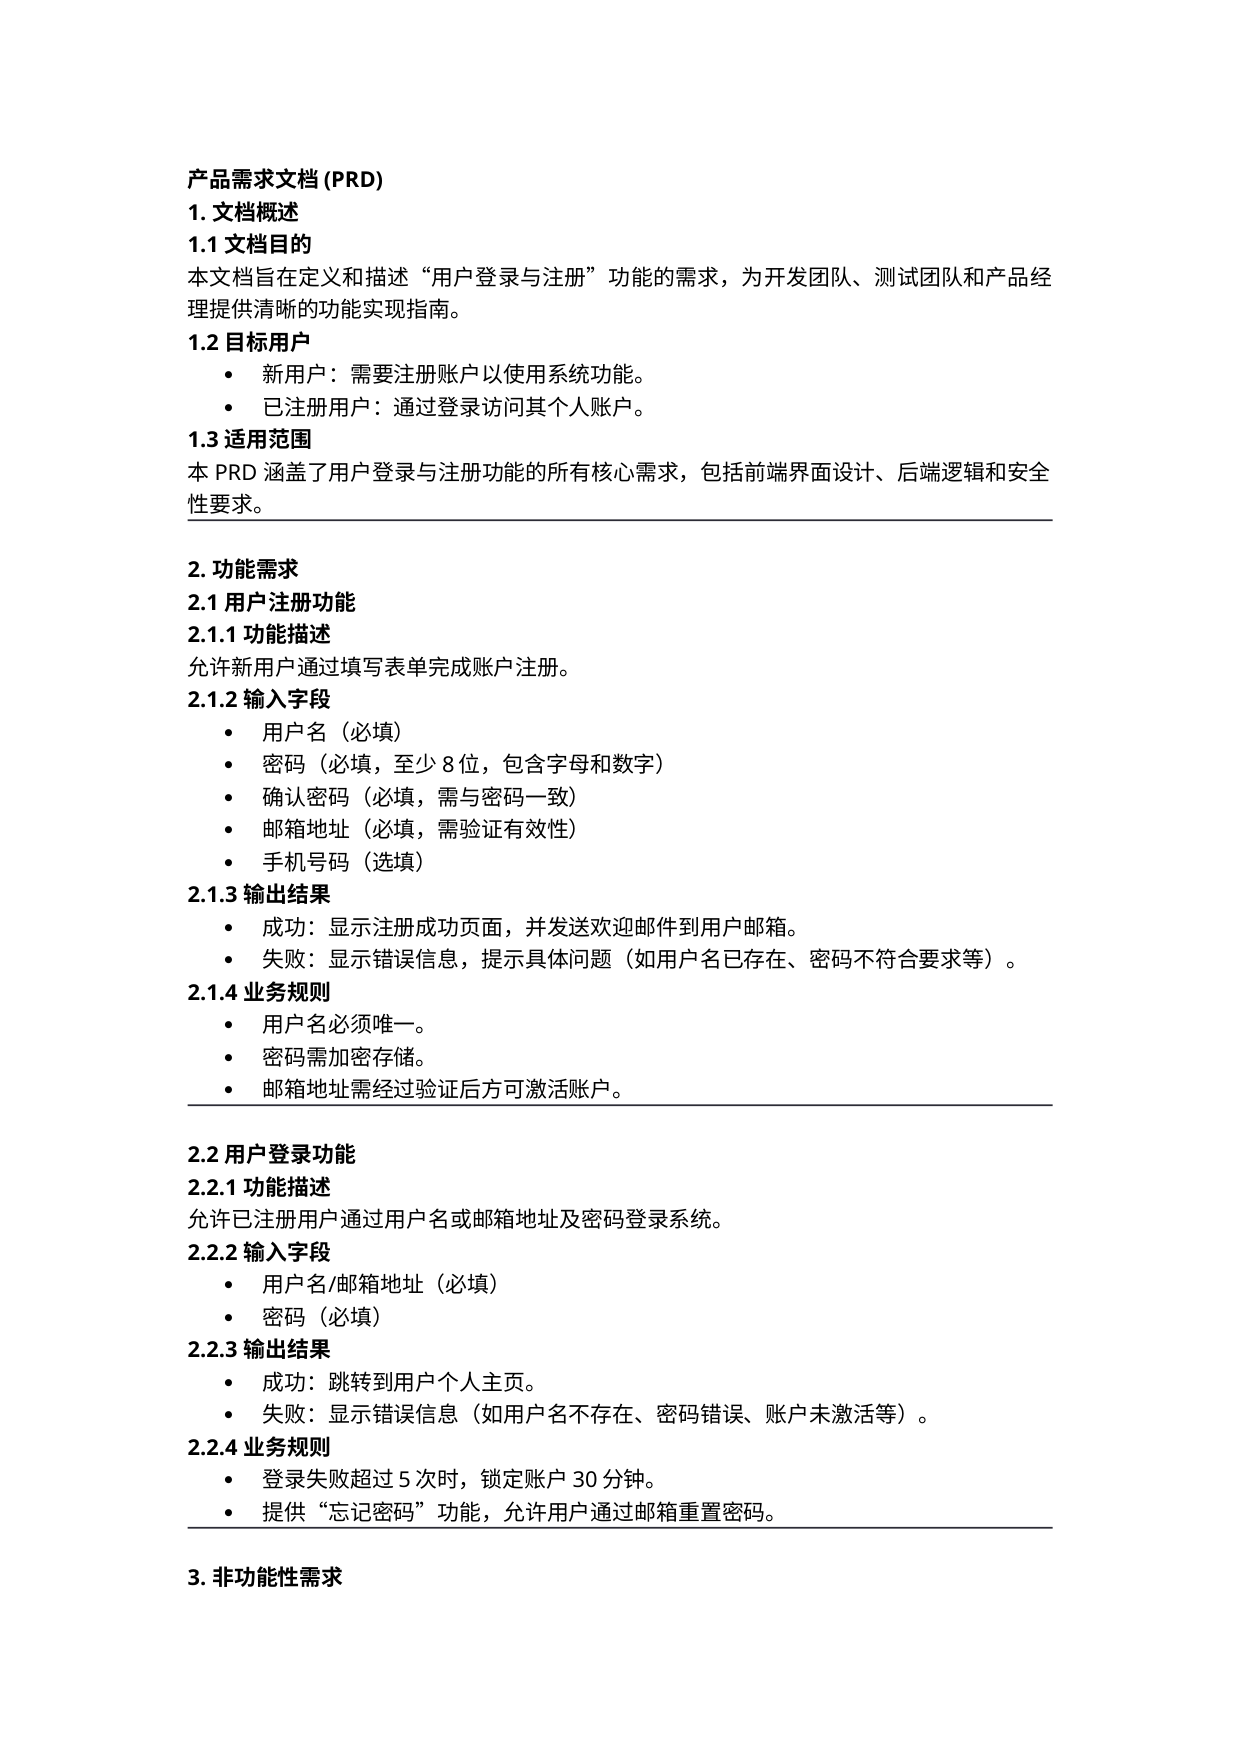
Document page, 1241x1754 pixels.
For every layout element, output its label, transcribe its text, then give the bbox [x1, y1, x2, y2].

list 邮箱地址需经过验证后方可激活账户。 [225, 1072, 1053, 1104]
text 2.2.4 业务规则 [187, 1429, 1053, 1462]
list 成功：跳转到用户个人主页。 [225, 1364, 1053, 1397]
list 成功：显示注册成功页面，并发送欢迎邮件到用户邮箱。 [225, 909, 1053, 942]
list 新用户：需要注册账户以使用系统功能。 [225, 357, 1053, 389]
text 2.2.2 输入字段 [187, 1234, 1053, 1267]
text 3. 非功能性需求 [187, 1559, 1053, 1592]
text 产品需求文档 (PRD) [187, 162, 1053, 194]
list 失败：显示错误信息（如用户名不存在、密码错误、账户未激活等）。 [225, 1397, 1053, 1429]
list 登录失败超过5次时，锁定账户30分钟。 [225, 1462, 1053, 1494]
text 1. 文档概述 [187, 194, 1053, 227]
list 用户名必须唯一。 [225, 1007, 1053, 1039]
list 手机号码（选填） [225, 844, 1053, 877]
text 2.1.3 输出结果 [187, 877, 1053, 909]
list 密码需加密存储。 [225, 1039, 1053, 1072]
list 邮箱地址（必填，需验证有效性） [225, 812, 1053, 844]
text 允许新用户通过填写表单完成账户注册。 [187, 649, 1053, 682]
text 允许已注册用户通过用户名或邮箱地址及密码登录系统。 [187, 1202, 1053, 1234]
text 2.1 用户注册功能 [187, 584, 1053, 617]
list 用户名（必填） [225, 714, 1053, 747]
text 2.2 用户登录功能 [187, 1137, 1053, 1169]
text 2.2.3 输出结果 [187, 1332, 1053, 1364]
list 密码（必填，至少8位，包含字母和数字） [225, 747, 1053, 779]
text 2. 功能需求 [187, 552, 1053, 584]
text 本文档旨在定义和描述“用户登录与注册”功能的需求，为开发团队、测试团队和产品经理提供清晰的功能实现指南。 [187, 259, 1053, 324]
list 已注册用户：通过登录访问其个人账户。 [225, 389, 1053, 422]
list 确认密码（必填，需与密码一致） [225, 779, 1053, 812]
text 1.3 适用范围 [187, 422, 1053, 454]
list 密码（必填） [225, 1299, 1053, 1332]
list 失败：显示错误信息，提示具体问题（如用户名已存在、密码不符合要求等）。 [225, 942, 1053, 974]
text 1.2 目标用户 [187, 324, 1053, 357]
list 用户名/邮箱地址（必填） [225, 1267, 1053, 1299]
list 提供“忘记密码”功能，允许用户通过邮箱重置密码。 [225, 1494, 1053, 1526]
text 2.2.1 功能描述 [187, 1169, 1053, 1202]
text 本 PRD 涵盖了用户登录与注册功能的所有核心需求，包括前端界面设计、后端逻辑和安全性要求。 [187, 454, 1053, 519]
text 2.1.4 业务规则 [187, 974, 1053, 1007]
text 2.1.2 输入字段 [187, 682, 1053, 714]
text 2.1.1 功能描述 [187, 617, 1053, 649]
text 1.1 文档目的 [187, 227, 1053, 259]
